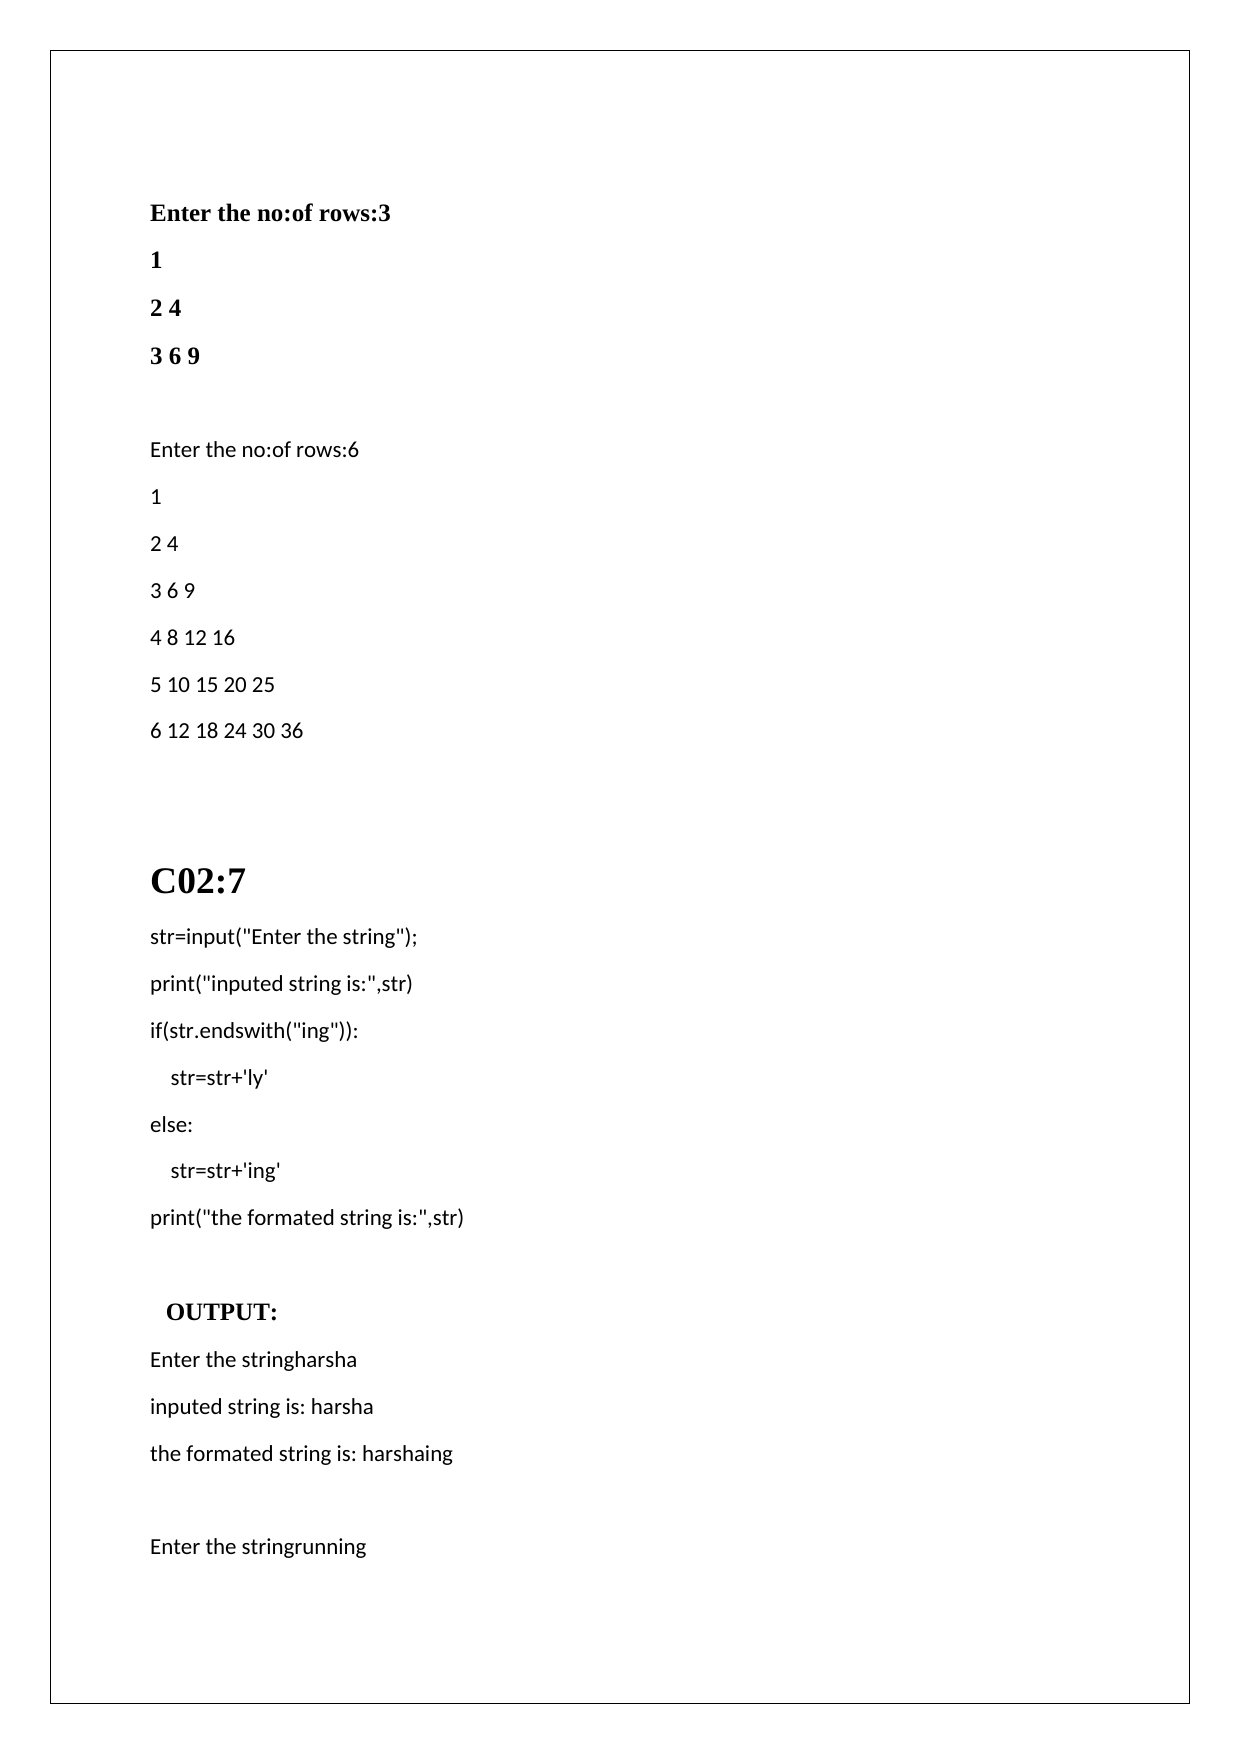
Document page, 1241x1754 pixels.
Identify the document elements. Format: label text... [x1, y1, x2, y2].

text str=str+'ing' [150, 1157, 1090, 1184]
text inputed string is: harsha [150, 1392, 1090, 1420]
text C02:7 [150, 859, 1090, 902]
text 1 [150, 245, 1090, 274]
text Enter the no:of rows:3 [150, 198, 1090, 226]
text print("inputed string is:",str) [150, 969, 1090, 997]
text Enter the stringrunning [150, 1532, 1090, 1560]
text OUTPUT: [150, 1297, 1090, 1326]
text Enter the stringharsha [150, 1345, 1090, 1373]
text str=str+'ly' [150, 1063, 1090, 1091]
text if(str.endswith("ing")): [150, 1016, 1090, 1044]
text 6 12 18 24 30 36 [150, 717, 1090, 745]
text 1 [150, 482, 1090, 510]
text else: [150, 1110, 1090, 1138]
text print("the formated string is:",str) [150, 1203, 1090, 1231]
text the formated string is: harshaing [150, 1439, 1090, 1467]
text 5 10 15 20 25 [150, 670, 1090, 698]
text Enter the no:of rows:6 [150, 435, 1090, 463]
text 2 4 [150, 293, 1090, 322]
text 4 8 12 16 [150, 623, 1090, 651]
text 3 6 9 [150, 341, 1090, 369]
text str=input("Enter the string"); [150, 922, 1090, 950]
text 3 6 9 [150, 576, 1090, 604]
text 2 4 [150, 529, 1090, 557]
